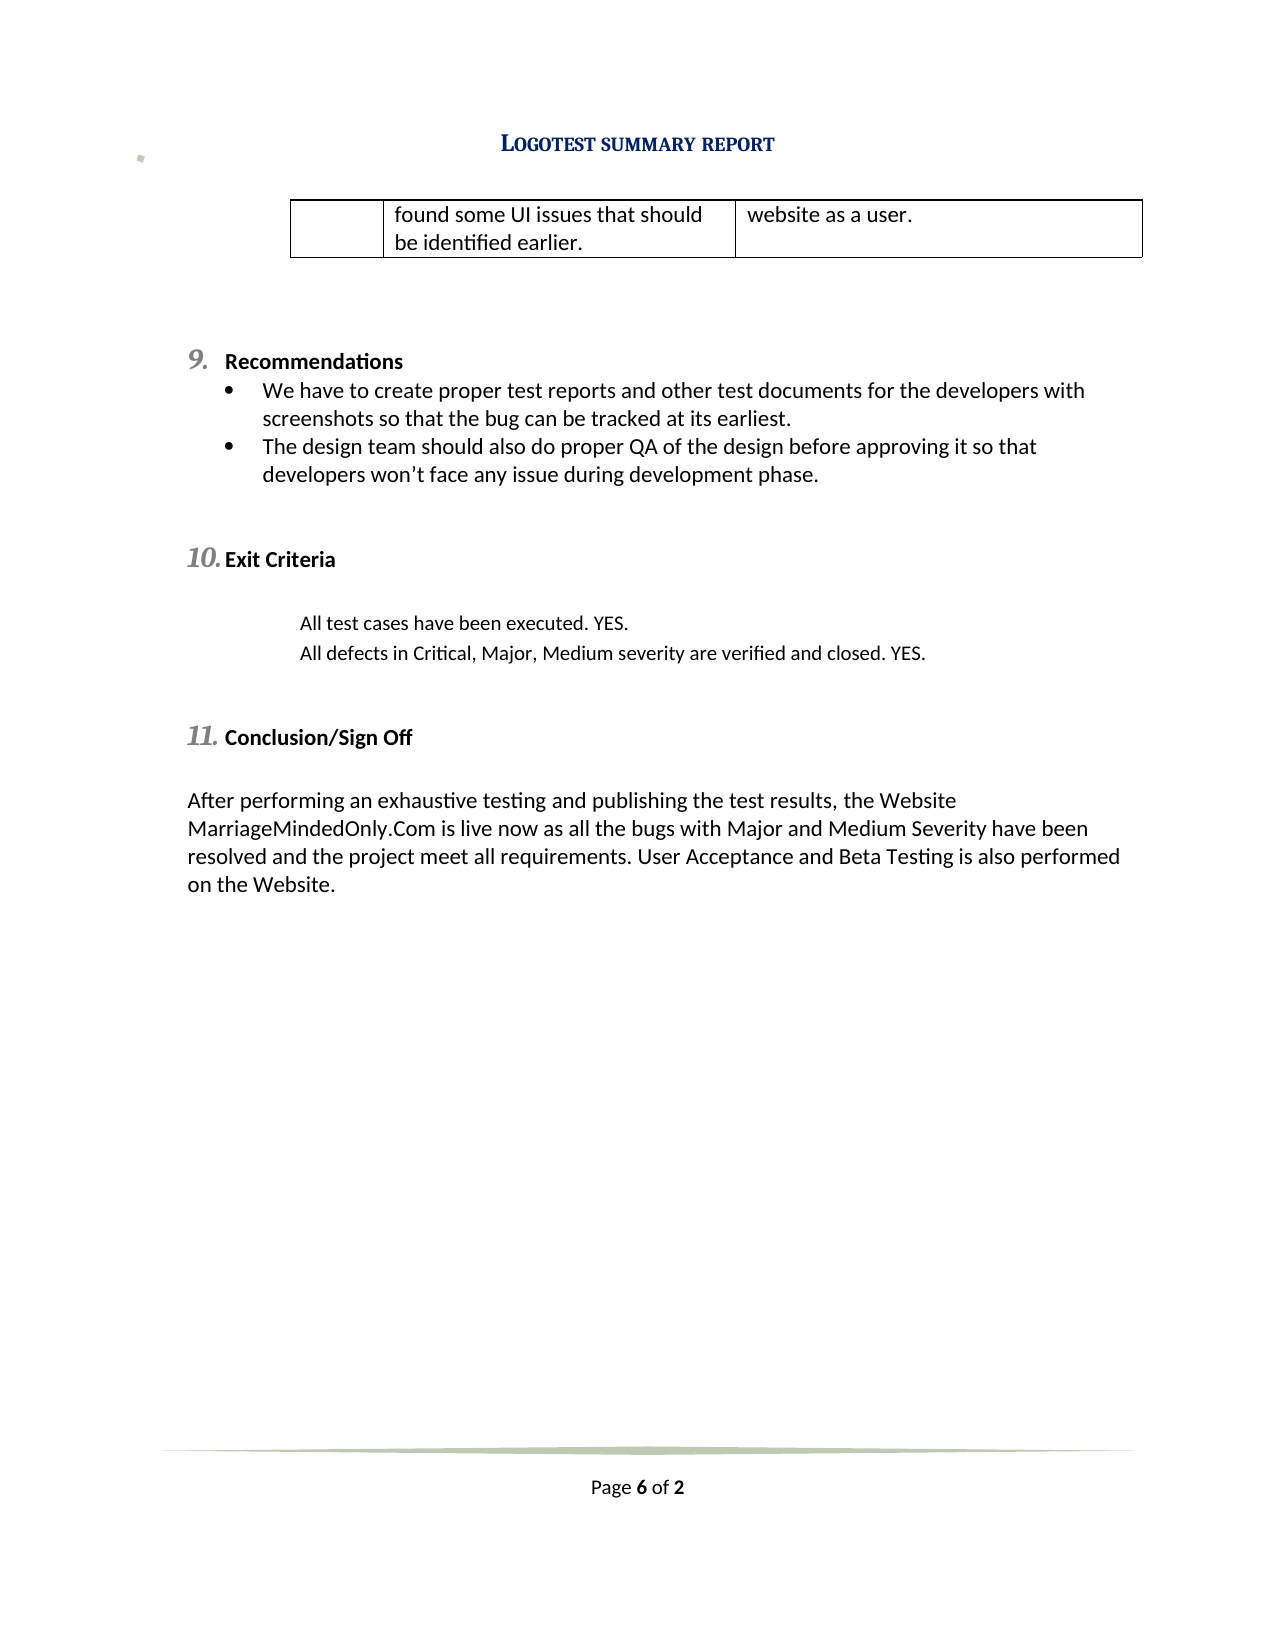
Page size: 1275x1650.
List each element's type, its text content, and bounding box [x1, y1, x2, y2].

text After performing an exhaustive testing and publishing the test results, the Website MarriageMindedOnly.Com is live now as all the bugs with Major and Medium Severity have been resolved and the project meet all requirements. User Acceptance and Beta Testing is also performed on the Website. [187, 786, 1135, 898]
subtitle Conclusion/Sign Off [187, 719, 1135, 786]
text All test cases have been executed. YES. [300, 610, 1135, 636]
subtitle Exit Criteria [187, 541, 1135, 574]
text All defects in Critical, Major, Medium severity are verified and closed. YES. [300, 640, 994, 665]
list The design team should also do proper QA of the design before approving it so that developers won’t face any issue during development phase. [225, 432, 1135, 488]
list We have to create proper test reports and other test documents for the developers with screenshots so that the bug can be tracked at its earliest. [225, 376, 1135, 432]
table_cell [736, 201, 1142, 257]
table_cell 02 [291, 201, 383, 257]
subtitle Recommendations [187, 343, 1135, 376]
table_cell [384, 201, 735, 257]
